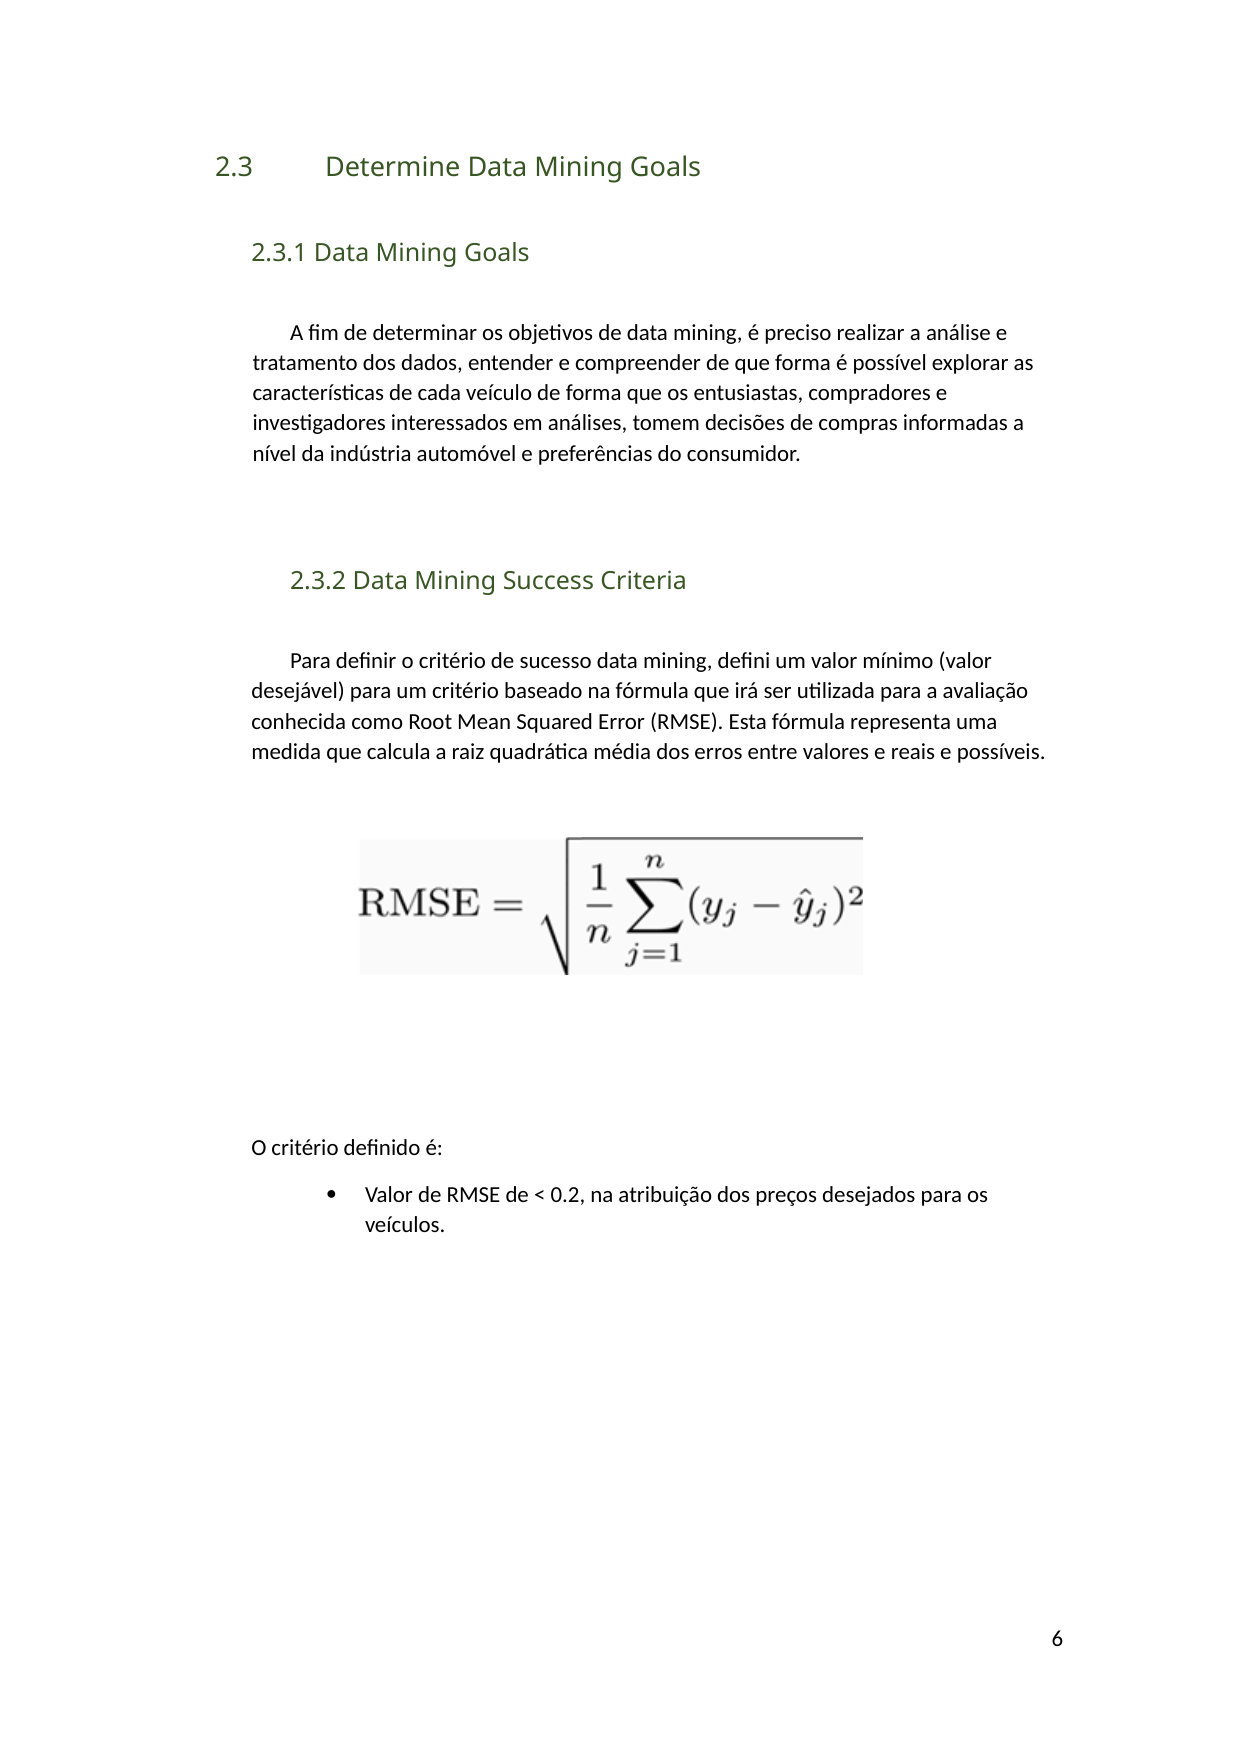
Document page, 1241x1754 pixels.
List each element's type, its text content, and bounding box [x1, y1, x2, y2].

picture [357, 837, 863, 975]
text O critério definido é: [251, 1103, 1063, 1161]
text Para definir o critério de sucesso data mining, defini um valor mínimo (valor desejável) para um critério baseado na fórmula que irá ser utilizada para a avaliação conhecida como Root Mean Squared Error (RMSE). Esta fórmula representa uma medida que calcula a raiz quadrática média dos erros entre valores e reais e possíveis. [251, 646, 1063, 1037]
list Valor de RMSE de < 0.2, na atribuição dos preços desejados para os veículos. [327, 1180, 1063, 1238]
subtitle Determine Data Mining Goals [215, 148, 1063, 184]
subtitle 2.3.1 Data Mining Goals [177, 234, 1063, 268]
text A fim de determinar os objetivos de data mining, é preciso realizar a análise e tratamento dos dados, entender e compreender de que forma é possível explorar as características de cada veículo de forma que os entusiastas, compradores e investigadores interessados em análises, tomem decisões de compras informadas a nível da indústria automóvel e preferências do consumidor. [252, 318, 1063, 467]
subtitle 2.3.2 Data Mining Success Criteria [290, 563, 1063, 597]
